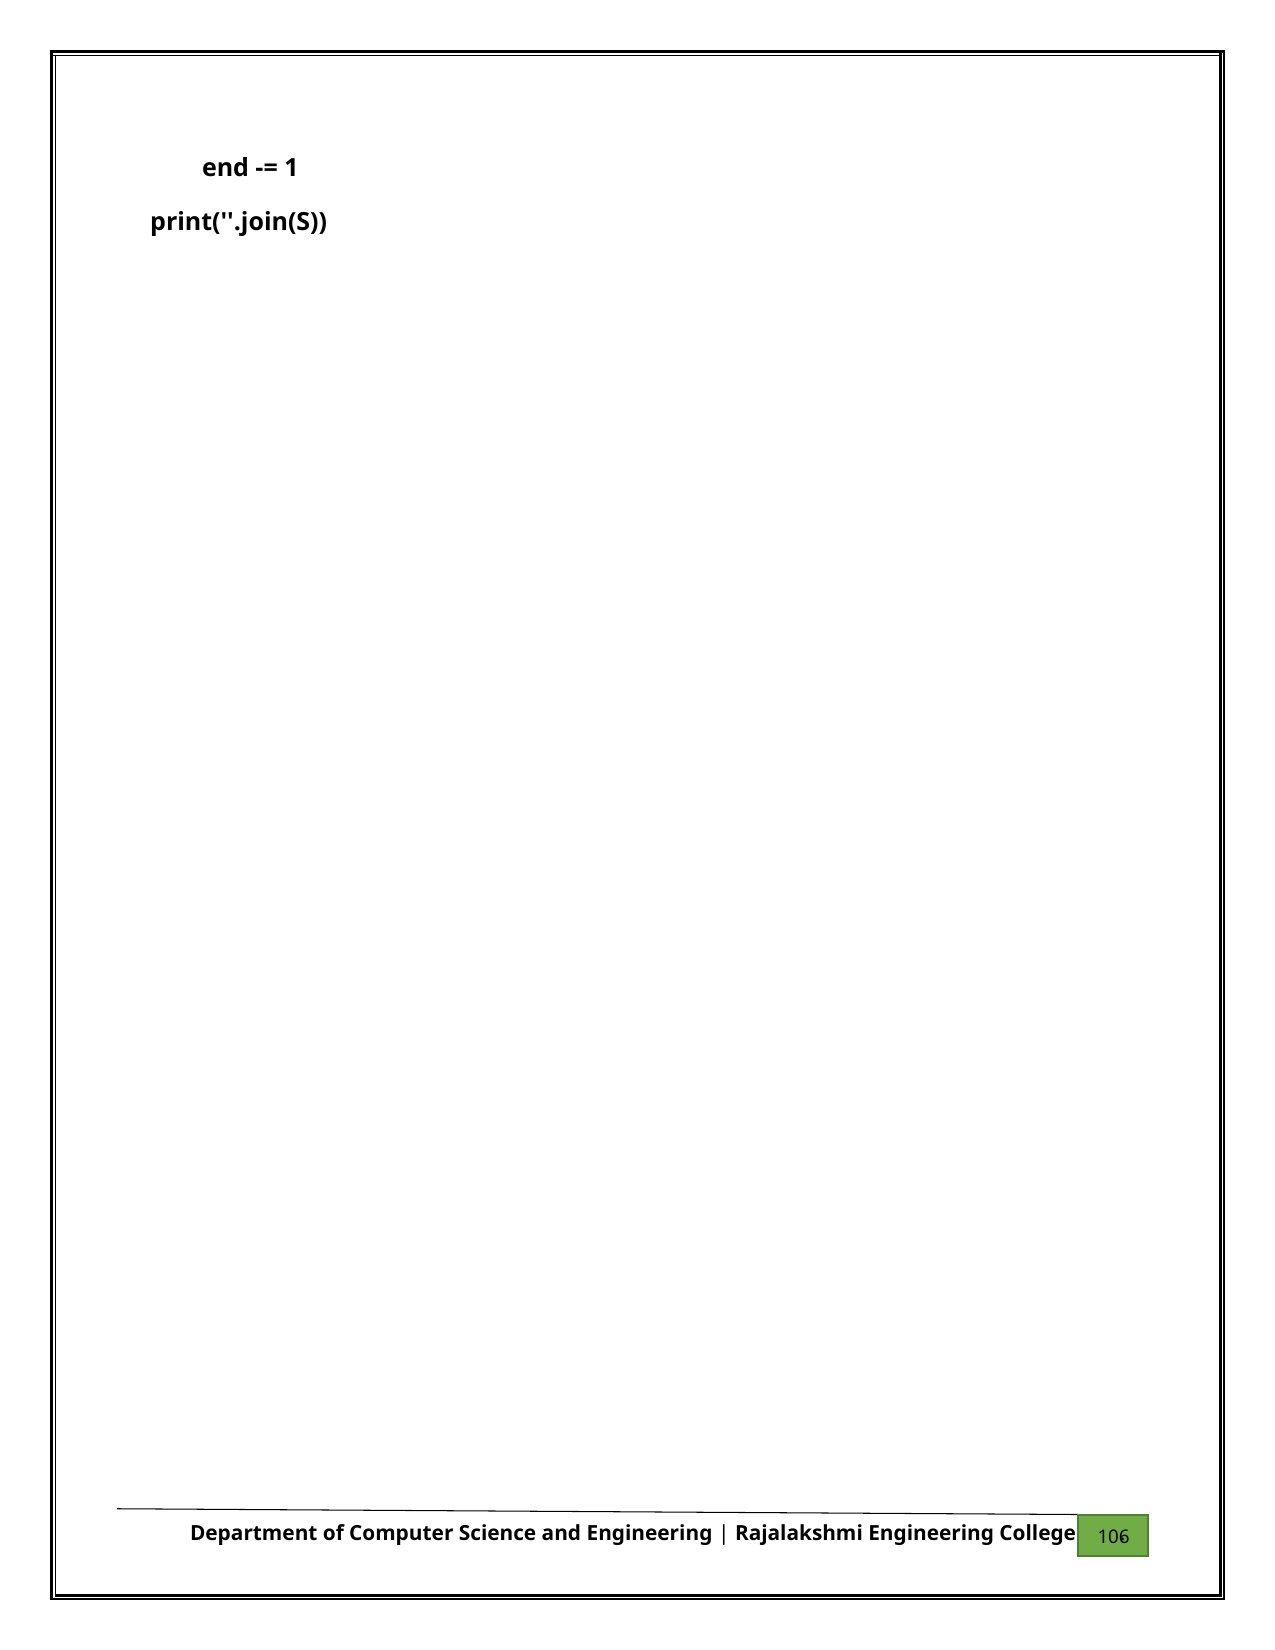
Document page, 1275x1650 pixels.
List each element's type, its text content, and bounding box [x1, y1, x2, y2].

text print(''.join(S)) [150, 203, 1125, 237]
text end -= 1 [150, 150, 1125, 184]
